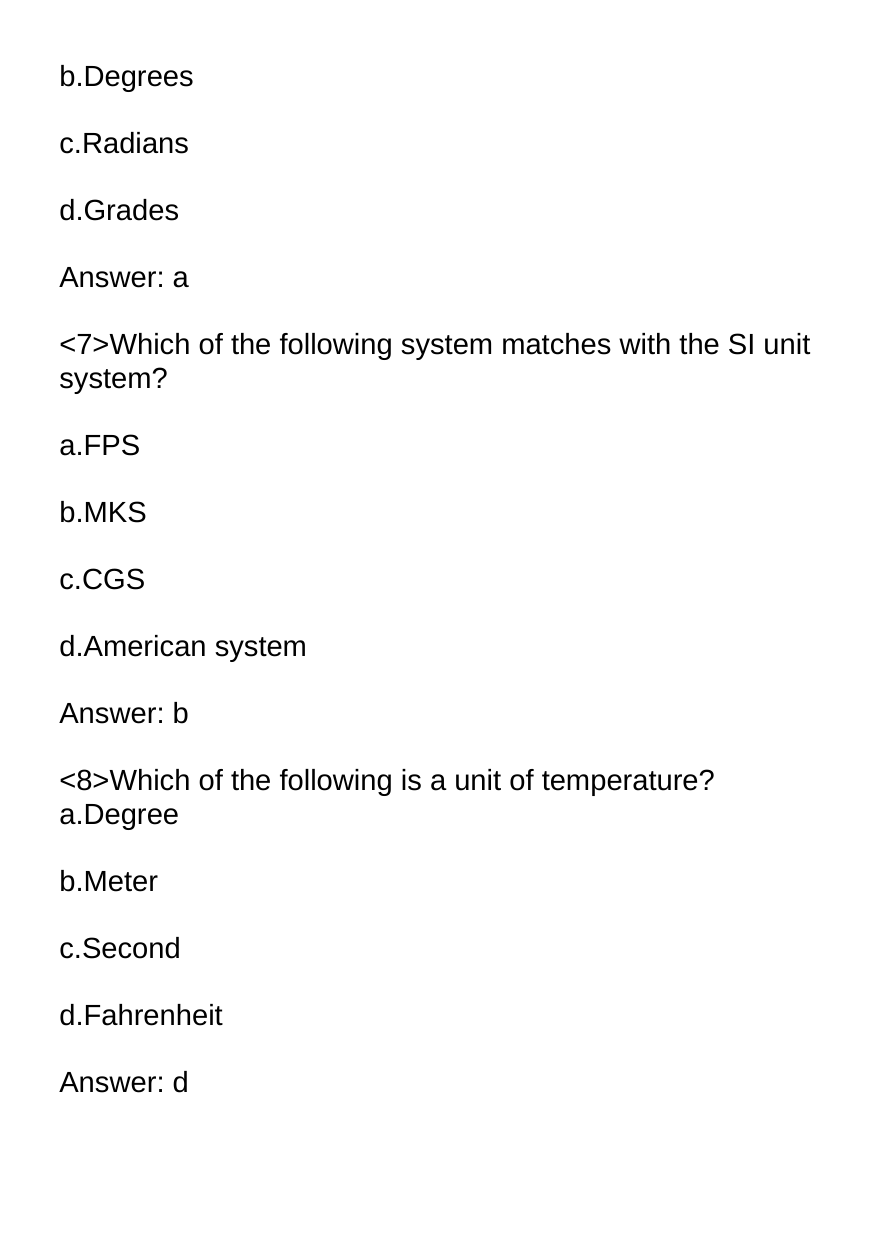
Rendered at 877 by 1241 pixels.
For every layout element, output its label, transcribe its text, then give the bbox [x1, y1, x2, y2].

text c.Second [59, 931, 818, 965]
text d.Fahrenheit [59, 998, 818, 1032]
text d.American system [59, 629, 818, 663]
text b.Degrees [59, 59, 818, 93]
text Answer: d [59, 1065, 818, 1099]
text <7>Which of the following system matches with the SI unit system? [59, 327, 818, 394]
text a.Degree [59, 797, 818, 831]
text Answer: a [59, 260, 818, 294]
text a.FPS [59, 428, 818, 462]
text d.Grades [59, 193, 818, 227]
text <8>Which of the following is a unit of temperature? [59, 763, 818, 797]
text b.Meter [59, 864, 818, 898]
text c.Radians [59, 126, 818, 160]
text c.CGS [59, 562, 818, 596]
text b.MKS [59, 495, 818, 529]
text Answer: b [59, 696, 818, 730]
